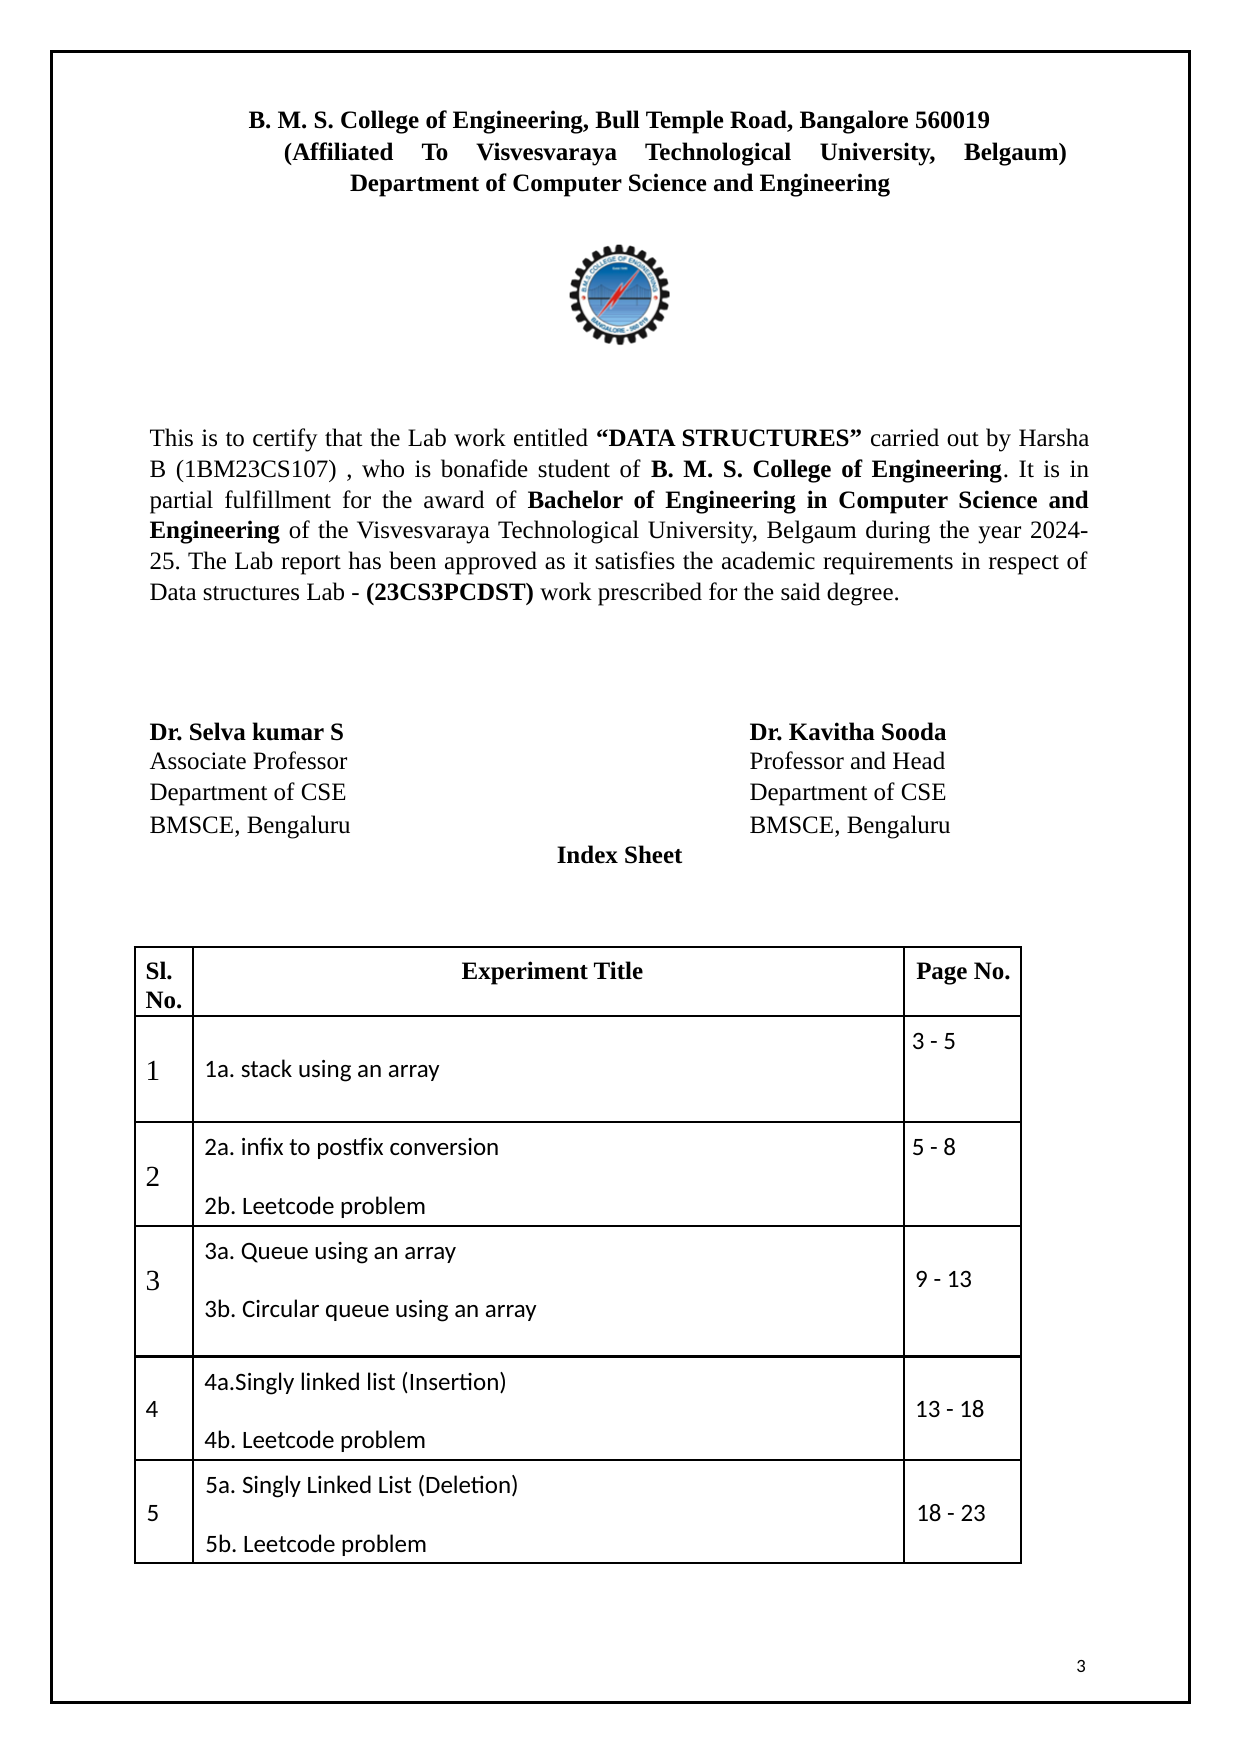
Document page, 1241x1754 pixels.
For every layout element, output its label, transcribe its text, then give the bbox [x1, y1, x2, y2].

table_cell BMSCE, Bengaluru [149, 810, 749, 840]
table_cell 5a. Singly Linked List (Deletion) 5b. Leetcode problem [194, 1461, 903, 1562]
table_cell 3 [136, 1227, 192, 1355]
picture [565, 240, 674, 349]
table_cell Professor and Head [749, 746, 955, 777]
table_cell 9 - 13 [905, 1227, 1020, 1355]
text (Affiliated To Visvesvaraya Technological University, Belgaum) Department of Computer Science and Engineering [284, 137, 1068, 196]
text Index Sheet [150, 840, 1089, 869]
table_cell 4 [136, 1358, 192, 1459]
table_cell Associate Professor [149, 746, 749, 777]
table_cell 2 [136, 1123, 192, 1224]
table_cell Department of CSE [749, 777, 955, 810]
table_cell 5 [136, 1461, 192, 1562]
table_cell 13 - 18 [905, 1358, 1020, 1459]
table_cell 3 - 5 [905, 1017, 1020, 1121]
table_header Page No. [905, 948, 1020, 1015]
table_header Sl. No. [136, 948, 192, 1015]
text B. M. S. College of Engineering, Bull Temple Road, Bangalore 560019 [248, 105, 1068, 134]
table_cell 18 - 23 [905, 1461, 1020, 1562]
table_cell 4a.Singly linked list (Insertion) 4b. Leetcode problem [194, 1358, 903, 1459]
table_header Experiment Title [194, 948, 903, 1015]
table_cell 1a. stack using an array [194, 1017, 903, 1121]
table_cell 5 - 8 [905, 1123, 1020, 1224]
table_cell 2a. infix to postfix conversion 2b. Leetcode problem [194, 1123, 903, 1224]
table_cell BMSCE, Bengaluru [749, 810, 955, 840]
table_cell 1 [136, 1017, 192, 1121]
table_cell Department of CSE [149, 777, 749, 810]
table_cell 3a. Queue using an array 3b. Circular queue using an array [194, 1227, 903, 1355]
text This is to certify that the Lab work entitled “DATA STRUCTURES” carried out by Harsha B (1BM23CS107) , who is bonafide student of B. M. S. College of Engineering. It is in partial fulfillment for the award of Bachelor of Engineering in Computer Science and Engineering of the Visvesvaraya Technological University, Belgaum during the year 2024- 25. The Lab report has been approved as it satisfies the academic requirements in respect of Data structures Lab - (23CS3PCDST) work prescribed for the said degree. [149, 423, 1089, 606]
table_header Dr. Kavitha Sooda [749, 718, 955, 746]
table_header Dr. Selva kumar S [149, 718, 749, 746]
